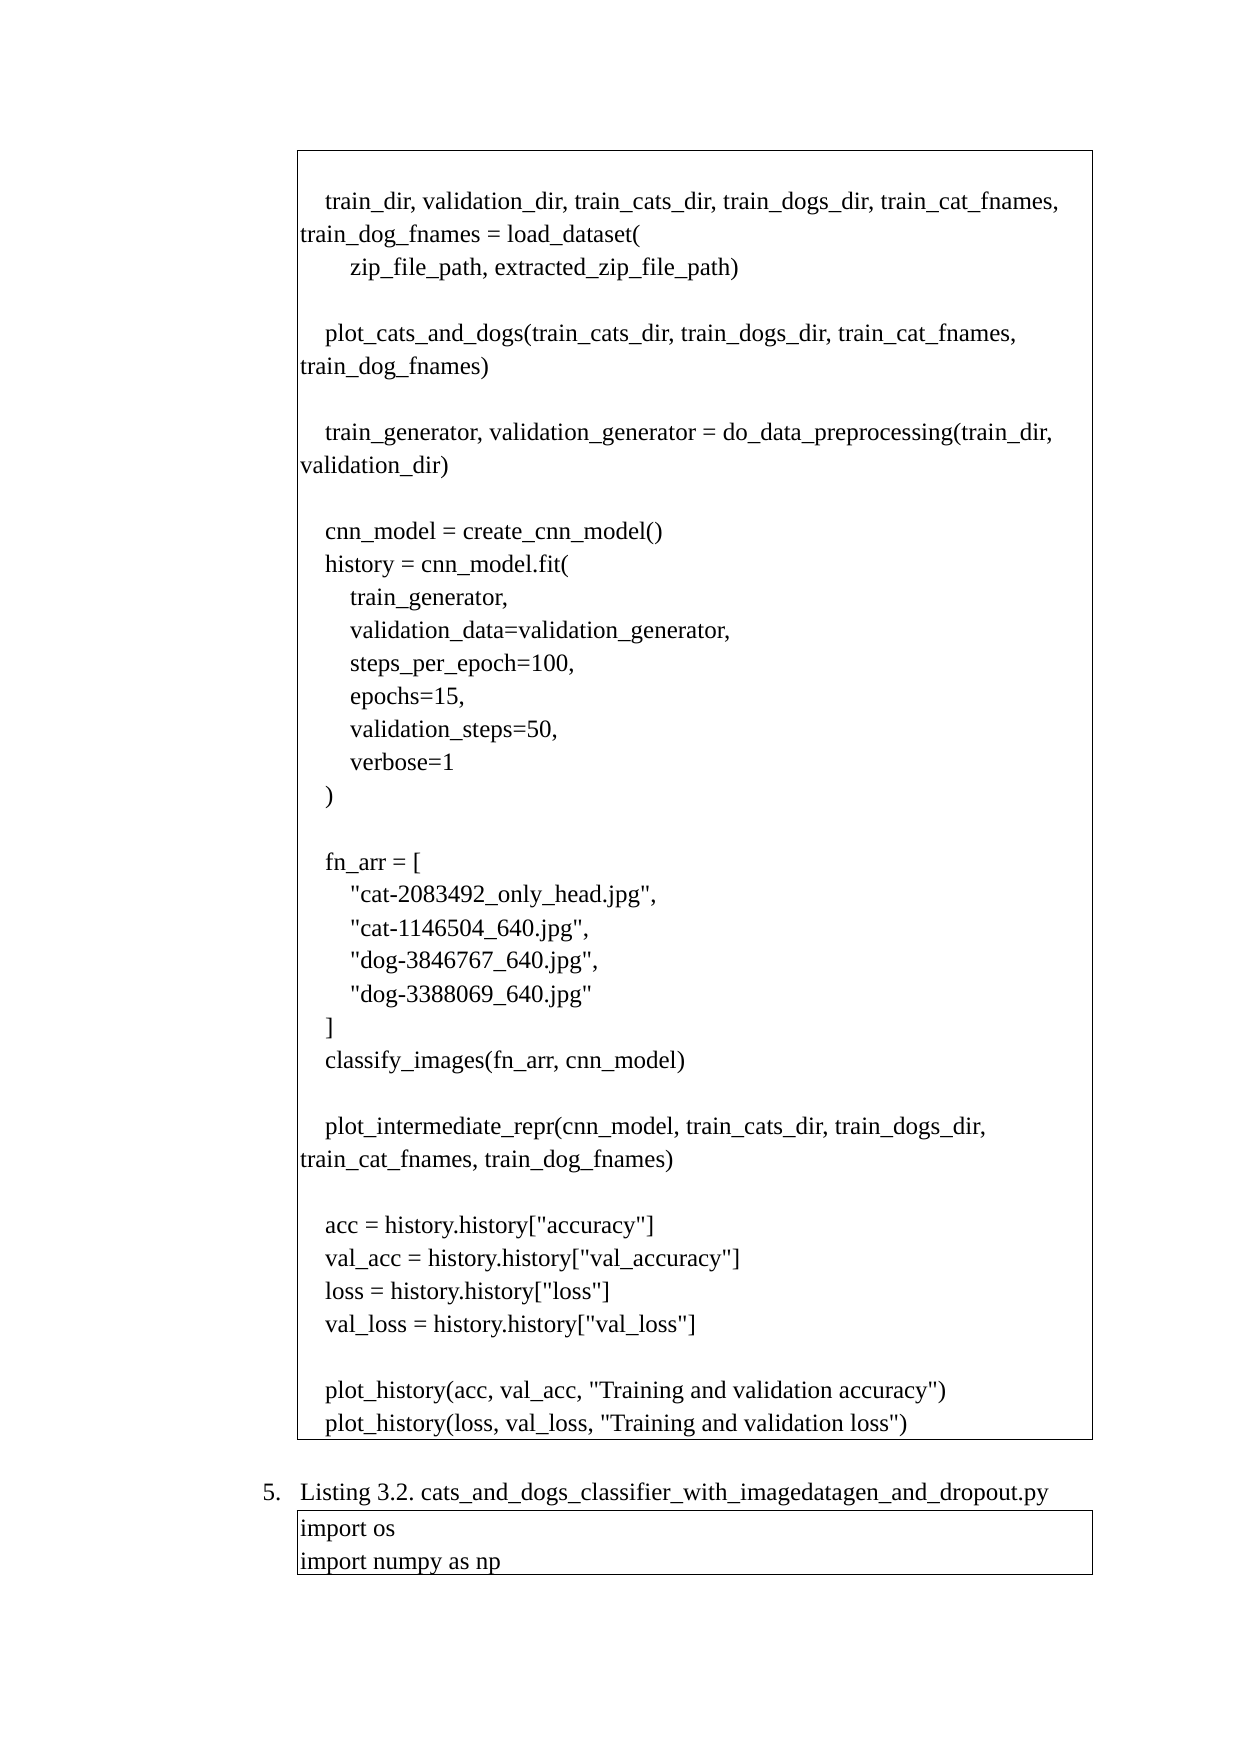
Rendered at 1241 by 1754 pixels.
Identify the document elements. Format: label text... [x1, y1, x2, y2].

list verbose=1 [298, 744, 1092, 776]
list "cat-2083492_only_head.jpg", [298, 876, 1092, 908]
list train_generator, validation_generator = do_data_preprocessing(train_dir, validation_dir) [298, 414, 1092, 479]
list import numpy as np [298, 1543, 1092, 1574]
list plot_history(loss, val_loss, "Training and validation loss") [298, 1405, 1092, 1439]
list "dog-3388069_640.jpg" [298, 976, 1092, 1007]
list validation_steps=50, [298, 711, 1092, 743]
list validation_data=validation_generator, [298, 612, 1092, 644]
list history = cnn_model.fit( [298, 546, 1092, 578]
list classify_images(fn_arr, cnn_model) [298, 1042, 1092, 1073]
list import os [298, 1511, 1092, 1542]
list epochs=15, [298, 678, 1092, 710]
list cnn_model = create_cnn_model() [298, 513, 1092, 545]
list zip_file_path, extracted_zip_file_path) [298, 249, 1092, 281]
list acc = history.history["accuracy"] [298, 1207, 1092, 1238]
list ) [298, 777, 1092, 809]
list steps_per_epoch=100, [298, 645, 1092, 677]
list "cat-1146504_640.jpg", [298, 909, 1092, 941]
list plot_cats_and_dogs(train_cats_dir, train_dogs_dir, train_cat_fnames, train_dog_fnames) [298, 315, 1092, 380]
list val_loss = history.history["val_loss"] [298, 1306, 1092, 1338]
list train_generator, [298, 579, 1092, 611]
list "dog-3846767_640.jpg", [298, 942, 1092, 974]
list loss = history.history["loss"] [298, 1273, 1092, 1304]
list train_dir, validation_dir, train_cats_dir, train_dogs_dir, train_cat_fnames, train_dog_fnames = load_dataset( [298, 183, 1092, 248]
list Listing 3.2. cats_and_dogs_classifier_with_imagedatagen_and_dropout.py [262, 1477, 1090, 1506]
list plot_history(acc, val_acc, "Training and validation accuracy") [298, 1372, 1092, 1404]
list fn_arr = [ [298, 843, 1092, 875]
list ] [298, 1008, 1092, 1040]
list plot_intermediate_repr(cnn_model, train_cats_dir, train_dogs_dir, train_cat_fnames, train_dog_fnames) [298, 1108, 1092, 1172]
list val_acc = history.history["val_accuracy"] [298, 1240, 1092, 1272]
